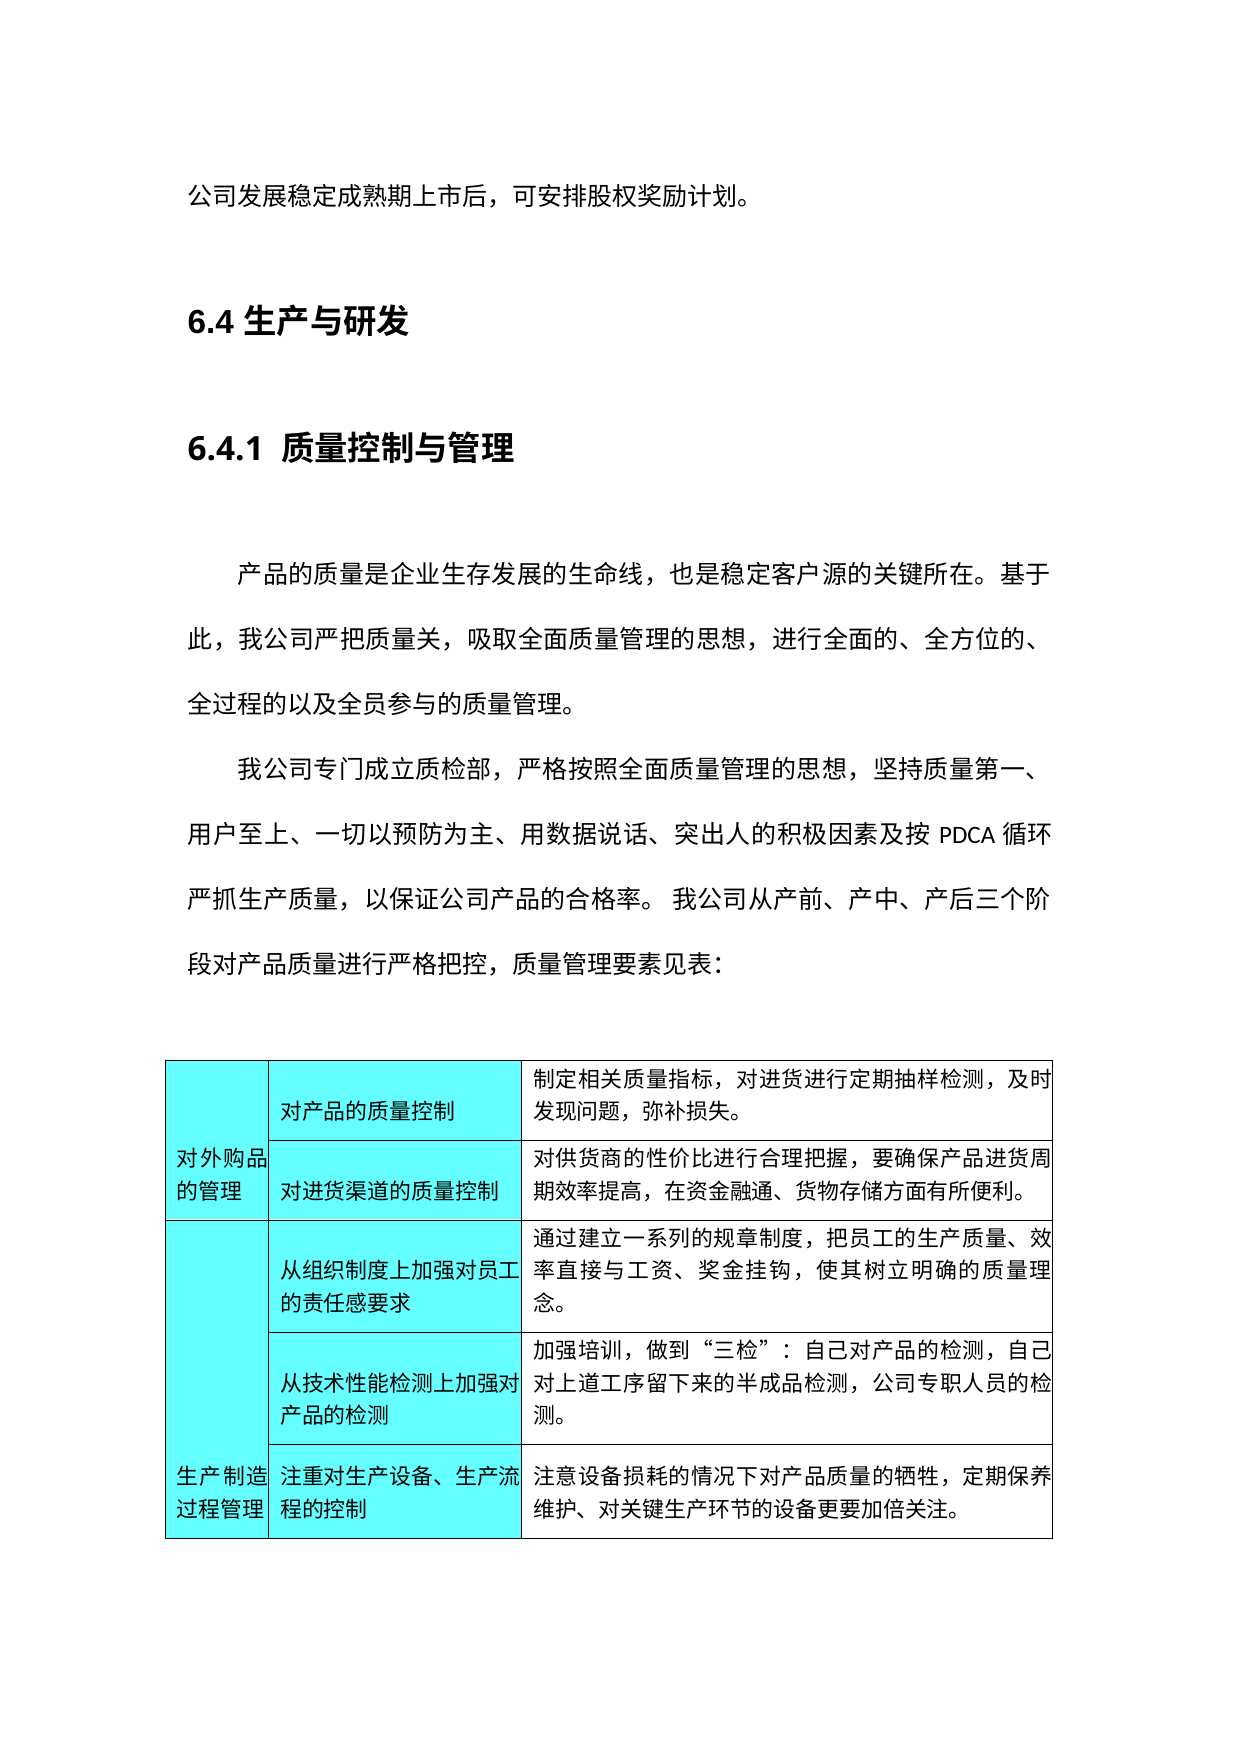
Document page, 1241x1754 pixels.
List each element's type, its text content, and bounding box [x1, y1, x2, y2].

table_cell 注重对生产设备、生产流程的控制 [269, 1445, 521, 1538]
table_cell 生产制造过程管理 [166, 1221, 268, 1538]
table_cell 对供货商的性价比进行合理把握，要确保产品进货周期效率提高，在资金融通、货物存储方面有所便利。 [522, 1141, 1052, 1219]
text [187, 162, 1053, 227]
text 产品的质量是企业生存发展的生命线，也是稳定客户源的关键所在。基于此，我公司严把质量关，吸取全面质量管理的思想，进行全面的、全方位的、全过程的以及全员参与的质量管理。 [187, 540, 1053, 735]
text 我公司专门成立质检部，严格按照全面质量管理的思想，坚持质量第一、用户至上、一切以预防为主、用数据说话、突出人的积极因素及按 PDCA 循环严抓生产质量，以保证公司产品的合格率。 我公司从产前、产中、产后三个阶段对产品质量进行严格把控，质量管理要素见表： [187, 735, 1053, 995]
subtitle 6.4 生产与研发 [187, 287, 1053, 352]
table_header 对产品的质量控制 [269, 1061, 521, 1140]
table_cell 注意设备损耗的情况下对产品质量的牺牲，定期保养维护、对关键生产环节的设备更要加倍关注。 [522, 1445, 1052, 1538]
table_header 对外购品的管理 [166, 1061, 268, 1219]
table_cell 加强培训，做到“三检”：自己对产品的检测，自己对上道工序留下来的半成品检测，公司专职人员的检测。 [522, 1333, 1052, 1444]
table_cell 从技术性能检测上加强对产品的检测 [269, 1333, 521, 1444]
table_cell 从组织制度上加强对员工的责任感要求 [269, 1221, 521, 1332]
subtitle 6.4.1 质量控制与管理 [187, 413, 1053, 478]
table_header 制定相关质量指标，对进货进行定期抽样检测，及时发现问题，弥补损失。 [522, 1061, 1052, 1140]
table_cell 对进货渠道的质量控制 [269, 1141, 521, 1219]
table_cell 通过建立一系列的规章制度，把员工的生产质量、效率直接与工资、奖金挂钩，使其树立明确的质量理念。 [522, 1221, 1052, 1332]
